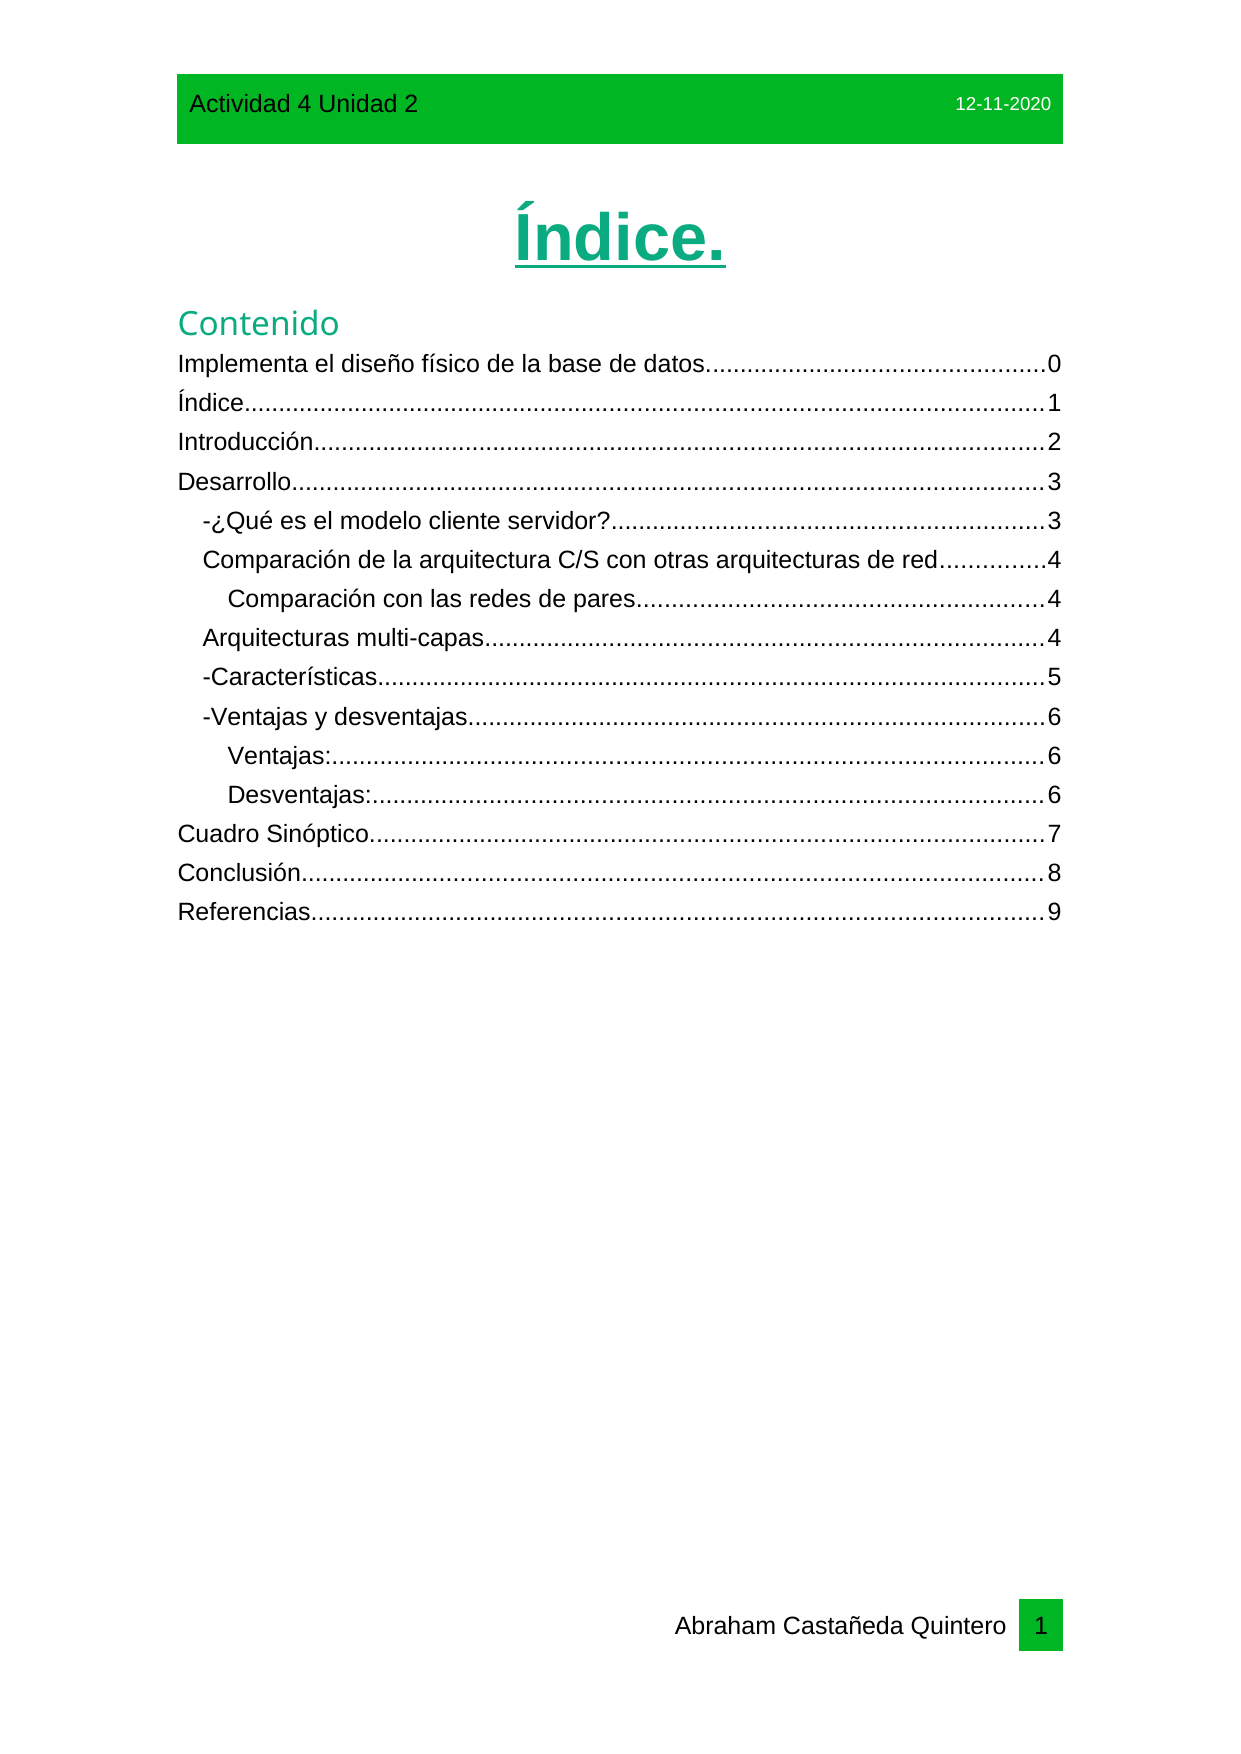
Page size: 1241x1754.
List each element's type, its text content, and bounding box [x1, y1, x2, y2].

subtitle Índice. [177, 198, 1063, 275]
